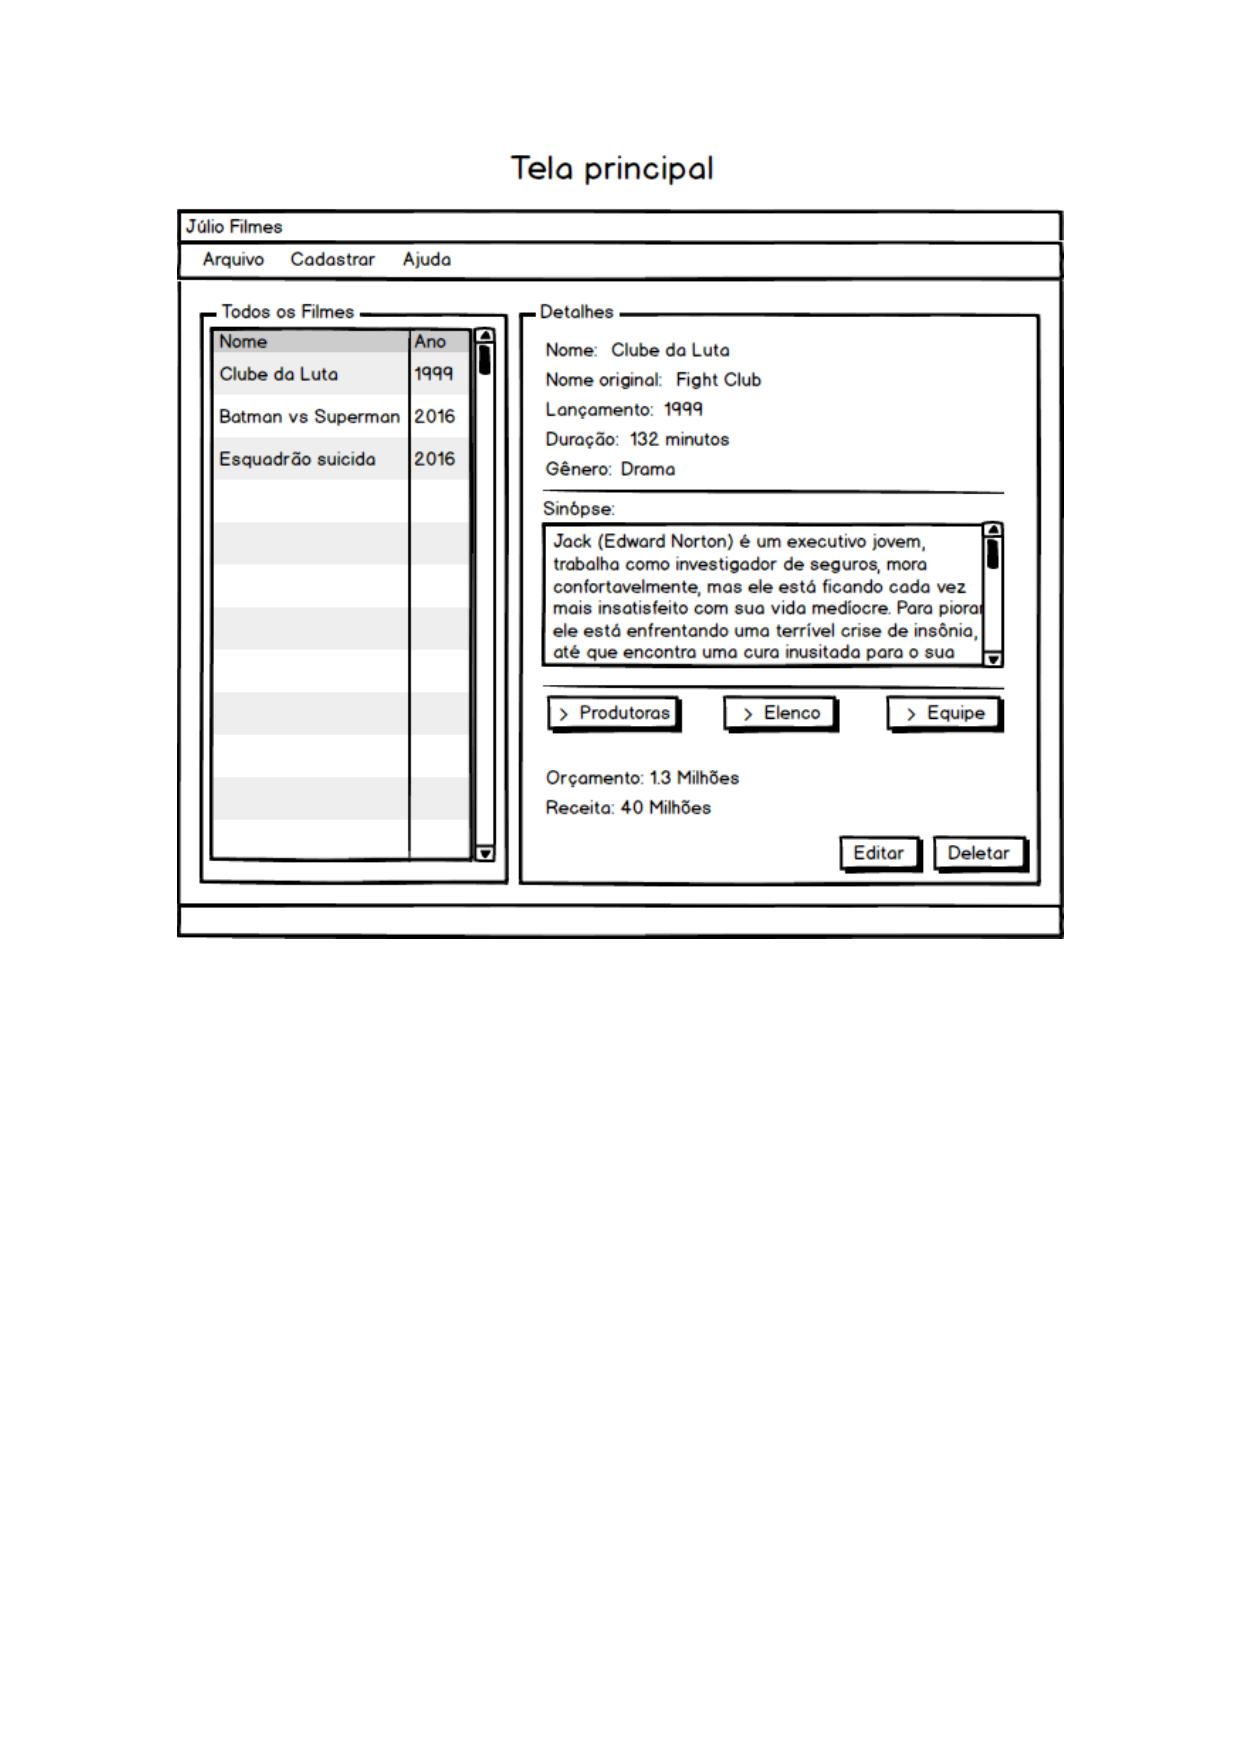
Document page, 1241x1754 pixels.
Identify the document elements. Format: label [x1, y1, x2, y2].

picture [177, 147, 1064, 939]
